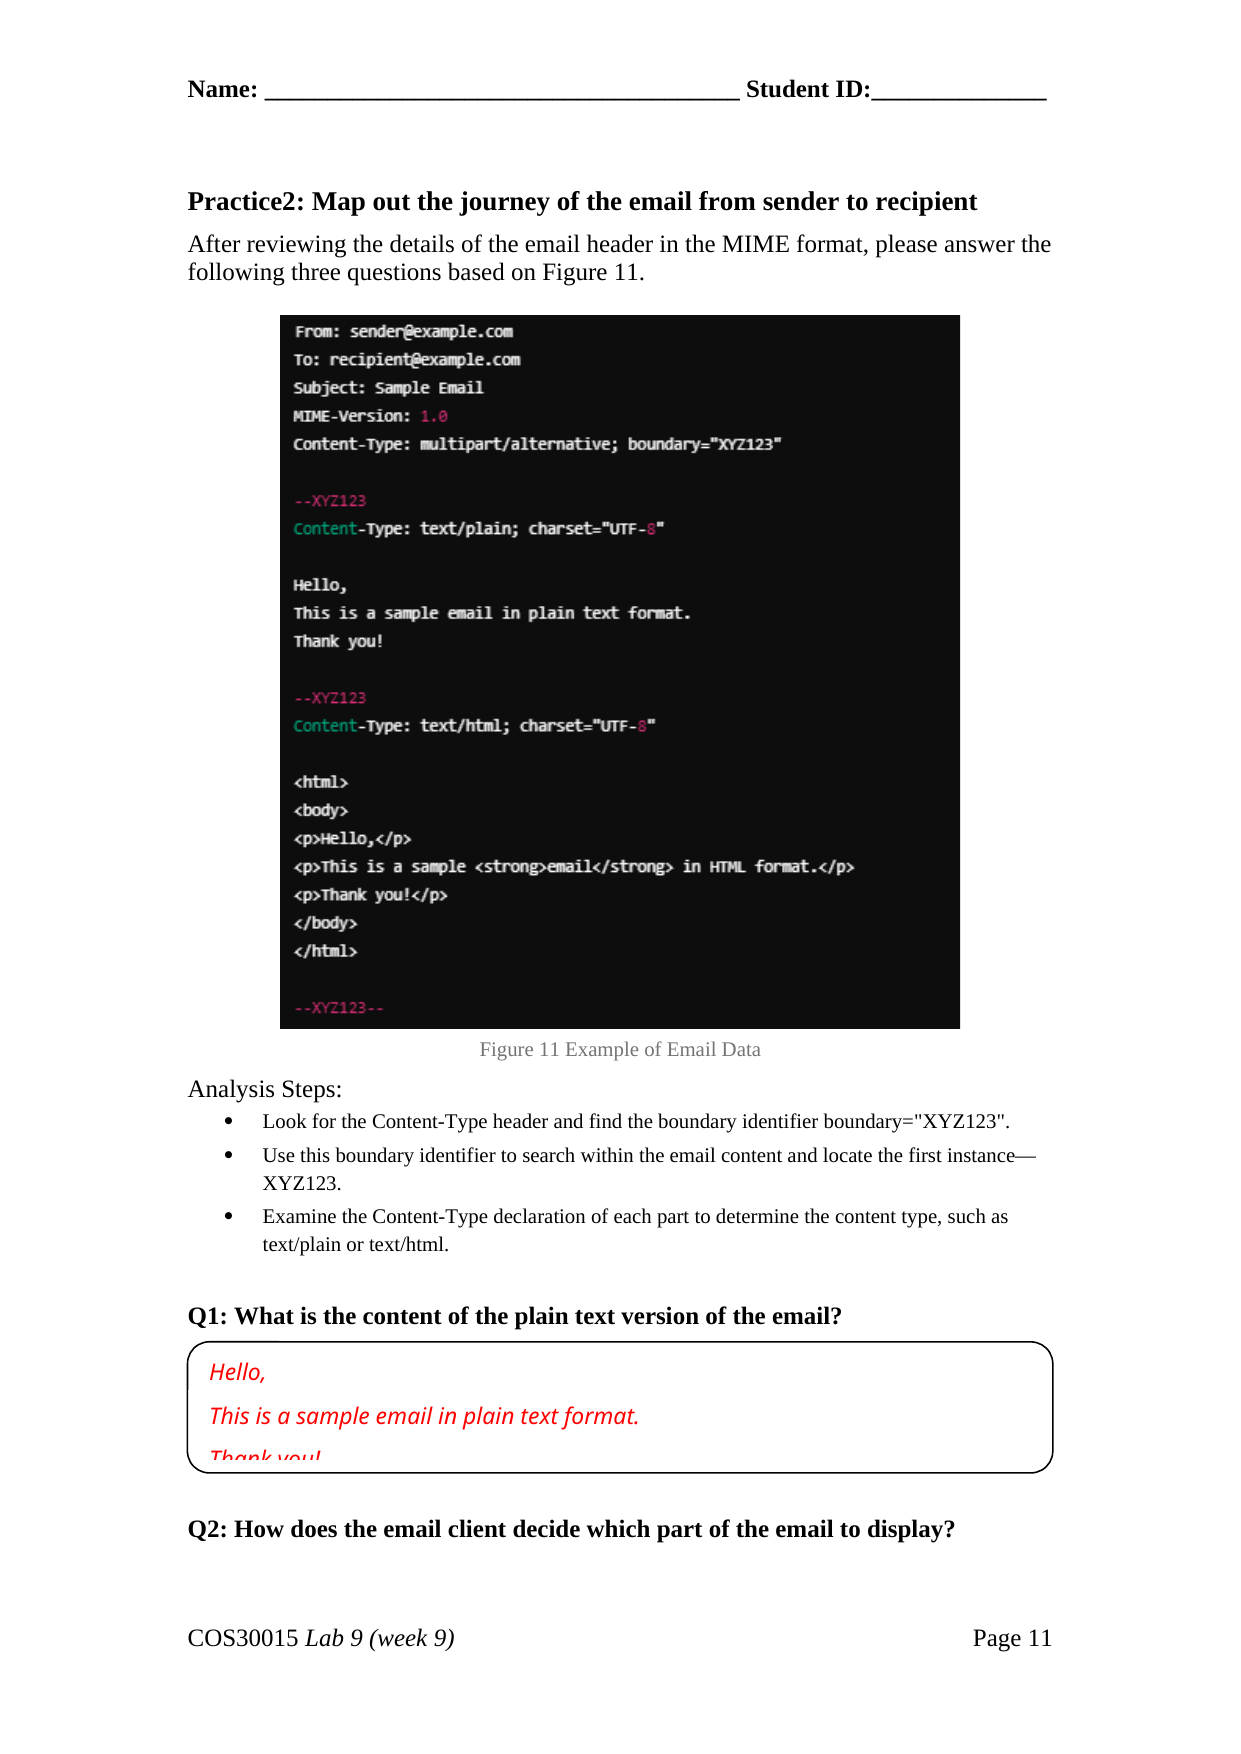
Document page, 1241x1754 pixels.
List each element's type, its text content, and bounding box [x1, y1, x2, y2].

subtitle Practice2: Map out the journey of the email from sender to recipient [187, 185, 1053, 216]
text Q1: What is the content of the plain text version of the email? [187, 1301, 1053, 1329]
text Q2: How does the email client decide which part of the email to display? [187, 1514, 1053, 1542]
list Use this boundary identifier to search within the email content and locate the first instance—XYZ123. [225, 1143, 1053, 1194]
text After reviewing the details of the email header in the MIME format, please answer the following three questions based on Figure 11. [187, 229, 1053, 286]
text Figure 11 Example of Email Data [187, 1037, 1053, 1061]
list Look for the Content-Type header and find the boundary identifier boundary="XYZ123". [225, 1109, 1053, 1133]
picture [280, 315, 961, 1029]
list Examine the Content-Type declaration of each part to determine the content type, such as text/plain or text/html. [225, 1204, 1053, 1256]
text Analysis Steps: [187, 1074, 1053, 1103]
